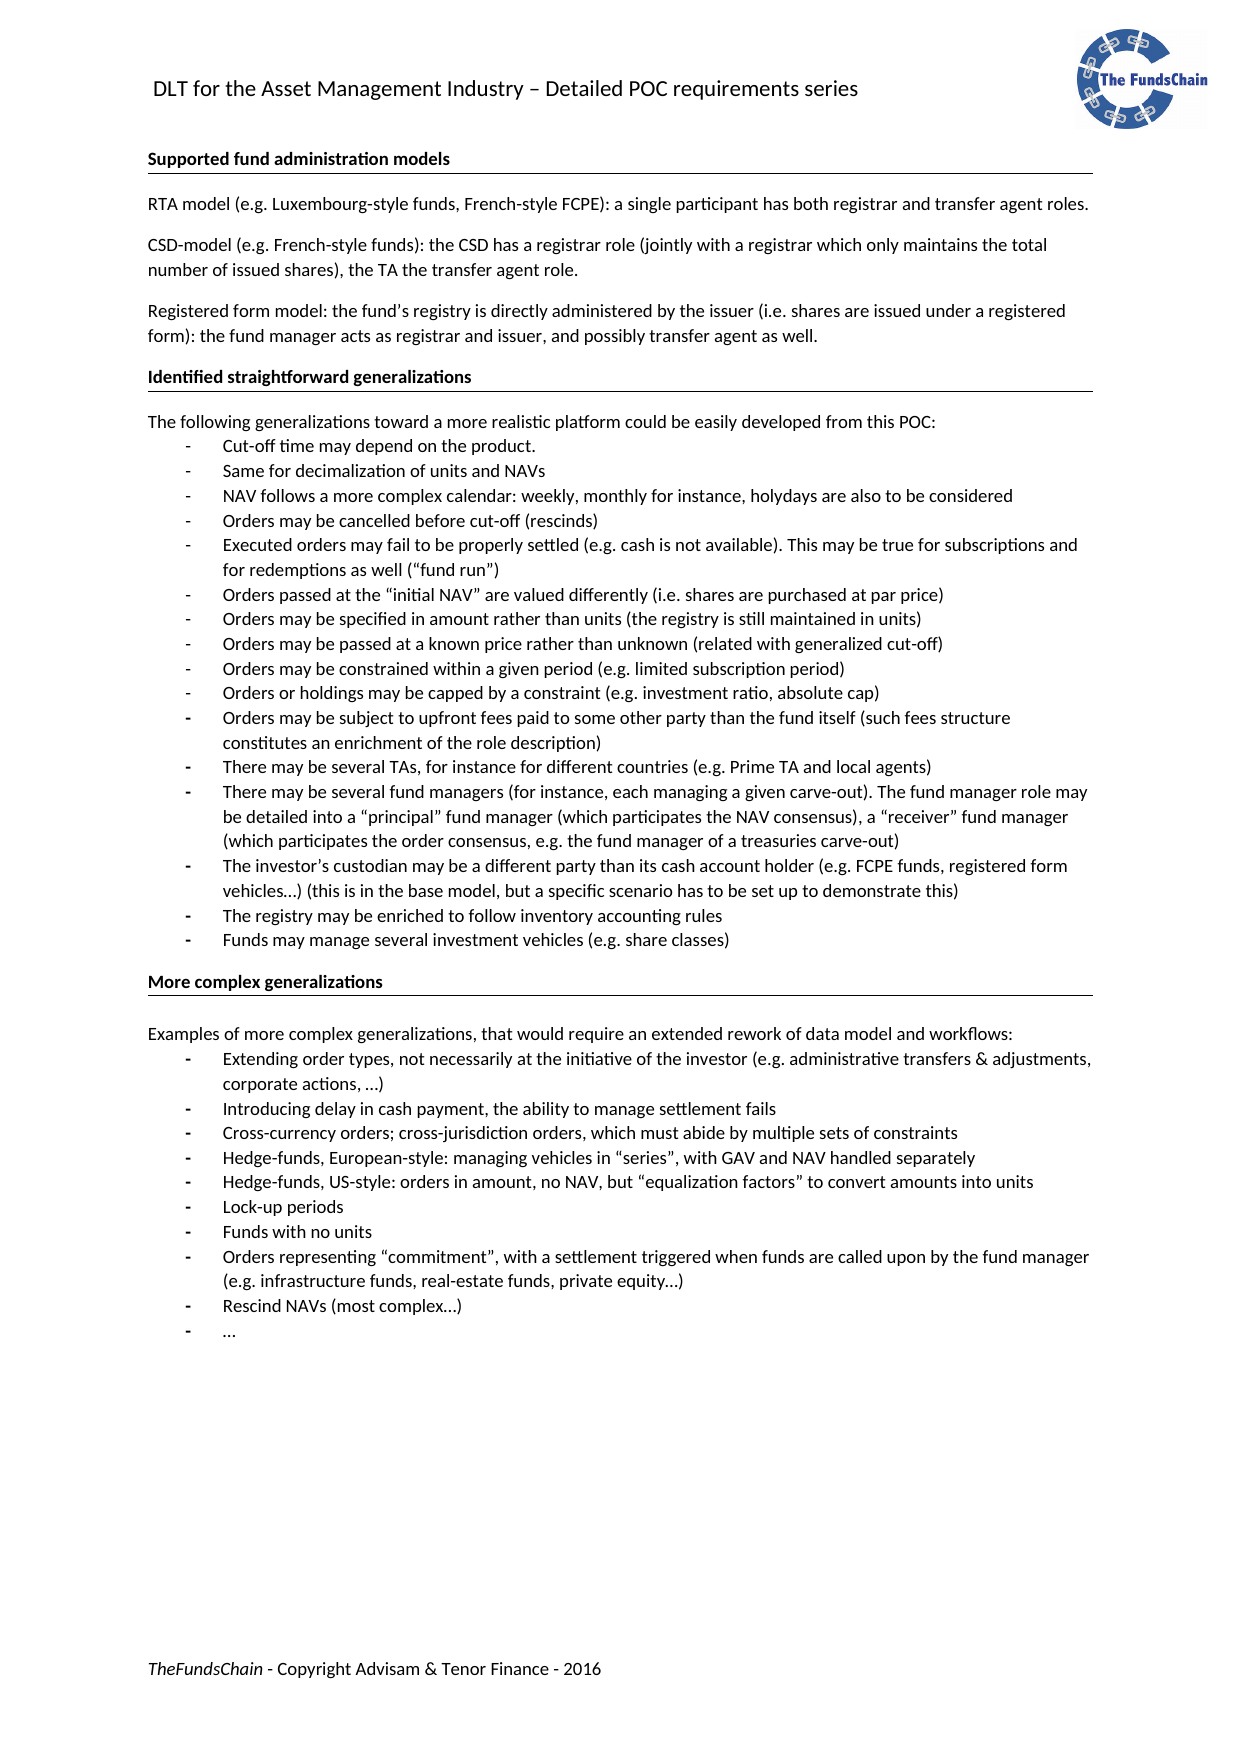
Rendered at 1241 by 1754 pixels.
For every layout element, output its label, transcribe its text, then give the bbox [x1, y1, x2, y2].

list Extending order types, not necessarily at the initiative of the investor (e.g. administrative transfers & adjustments, corporate actions, …) [185, 1047, 1093, 1095]
list Orders passed at the “initial NAV” are valued differently (i.e. shares are purchased at par price) [185, 583, 1093, 606]
list Hedge-funds, US-style: orders in amount, no NAV, but “equalization factors” to convert amounts into units [185, 1171, 1093, 1194]
list Orders may be subject to upfront fees paid to some other party than the fund itself (such fees structure constitutes an enrichment of the role description) [185, 706, 1093, 754]
picture [1075, 29, 1208, 129]
text The following generalizations toward a more realistic platform could be easily developed from this POC: [148, 410, 1093, 433]
list Orders may be specified in amount rather than units (the registry is still maintained in units) [185, 607, 1093, 630]
list There may be several TAs, for instance for different countries (e.g. Prime TA and local agents) [185, 756, 1093, 778]
list The registry may be enriched to follow inventory accounting rules [185, 904, 1093, 927]
text Registered form model: the fund’s registry is directly administered by the issuer (i.e. shares are issued under a registered form): the fund manager acts as registrar and issuer, and possibly transfer agent as well. [148, 299, 1093, 347]
list The investor’s custodian may be a different party than its cash account holder (e.g. FCPE funds, registered form vehicles…) (this is in the base model, but a specific scenario has to be set up to demonstrate this) [185, 854, 1093, 902]
list Orders may be constrained within a given period (e.g. limited subscription period) [185, 657, 1093, 680]
text Identified straightforward generalizations [148, 366, 1093, 391]
list Orders representing “commitment”, with a settlement triggered when funds are called upon by the fund manager (e.g. infrastructure funds, real-estate funds, private equity…) [185, 1245, 1093, 1292]
list Funds may manage several investment vehicles (e.g. share classes) [185, 928, 1093, 951]
list Executed orders may fail to be properly settled (e.g. cash is not available). This may be true for subscriptions and for redemptions as well (“fund run”) [185, 533, 1093, 581]
list Rescind NAVs (most complex…) [185, 1294, 1093, 1317]
text Supported fund administration models [148, 148, 1093, 173]
text More complex generalizations [148, 970, 1093, 995]
list Same for decimalization of units and NAVs [185, 459, 1093, 482]
list Lock-up periods [185, 1195, 1093, 1218]
text CSD-model (e.g. French-style funds): the CSD has a registrar role (jointly with a registrar which only maintains the total number of issued shares), the TA the transfer agent role. [148, 233, 1093, 281]
list Orders may be cancelled before cut-off (rescinds) [185, 509, 1093, 532]
text RTA model (e.g. Luxembourg-style funds, French-style FCPE): a single participant has both registrar and transfer agent roles. [148, 192, 1093, 215]
list There may be several fund managers (for instance, each managing a given carve-out). The fund manager role may be detailed into a “principal” fund manager (which participates the NAV consensus), a “receiver” fund manager (which participates the order consensus, e.g. the fund manager of a treasuries carve-out) [185, 780, 1093, 853]
list Cross-currency orders; cross-jurisdiction orders, which must abide by multiple sets of constraints [185, 1121, 1093, 1144]
list Orders or holdings may be capped by a constraint (e.g. investment ratio, absolute cap) [185, 682, 1093, 704]
list … [185, 1319, 1093, 1342]
list Funds with no units [185, 1220, 1093, 1243]
list Introducing delay in cash payment, the ability to manage settlement fails [185, 1097, 1093, 1119]
list Orders may be passed at a known price rather than unknown (related with generalized cut-off) [185, 632, 1093, 655]
text Examples of more complex generalizations, that would require an extended rework of data model and workflows: [148, 1023, 1093, 1046]
list Hedge-funds, European-style: managing vehicles in “series”, with GAV and NAV handled separately [185, 1146, 1093, 1169]
list NAV follows a more complex calendar: weekly, monthly for instance, holydays are also to be considered [185, 484, 1093, 507]
list Cut-off time may depend on the product. [185, 435, 1093, 458]
